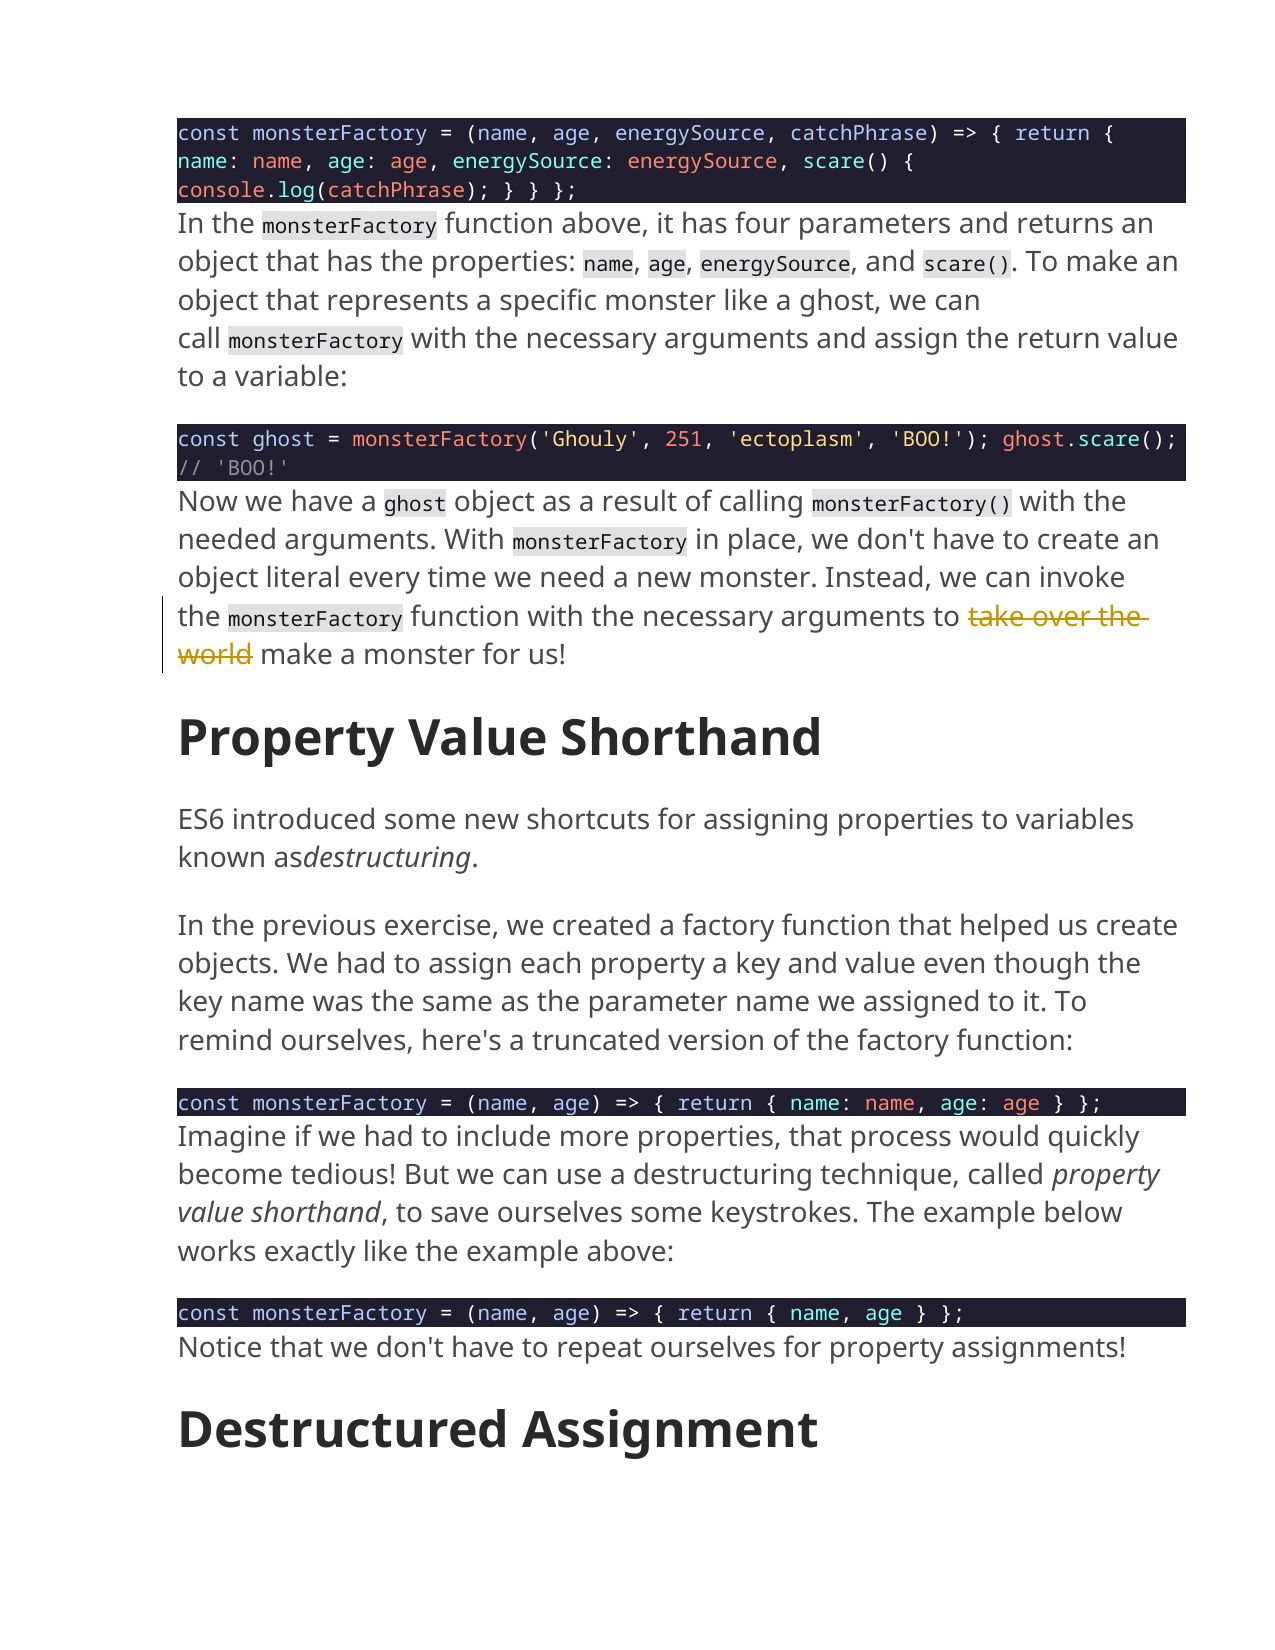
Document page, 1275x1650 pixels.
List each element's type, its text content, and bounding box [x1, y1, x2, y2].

text const ghost = monsterFactory('Ghouly', 251, 'ectoplasm', 'BOO!'); ghost.scare(); // 'BOO!' [177, 424, 1186, 481]
text Notice that we don't have to repeat ourselves for property assignments! [177, 1327, 1186, 1365]
text const monsterFactory = (name, age, energySource, catchPhrase) => { return { name: name, age: age, energySource: energySource, scare() { console.log(catchPhrase); } } }; [177, 118, 1186, 203]
text const monsterFactory = (name, age) => { return { name, age } }; [177, 1298, 1186, 1327]
text In the monsterFactory function above, it has four parameters and returns an object that has the properties: name, age, energySource, and scare(). To make an object that represents a specific monster like a ghost, we can call monsterFactory with the necessary arguments and assign the return value to a variable: [177, 203, 1186, 395]
text Now we have a ghost object as a result of calling monsterFactory() with the needed arguments. With monsterFactory in place, we don't have to create an object literal every time we need a new monster. Instead, we can invoke the monsterFactory function with the necessary arguments to make a monster for us! [177, 481, 1186, 673]
subtitle Property Value Shorthand [177, 702, 1186, 770]
subtitle Destructured Assignment [177, 1394, 1186, 1463]
text In the previous exercise, we created a factory function that helped us create objects. We had to assign each property a key and value even though the key name was the same as the parameter name we assigned to it. To remind ourselves, here's a truncated version of the factory function: [177, 905, 1186, 1058]
text Imagine if we had to include more properties, that process would quickly become tedious! But we can use a destructuring technique, called property value shorthand, to save ourselves some keystrokes. The example below works exactly like the example above: [177, 1116, 1186, 1269]
text ES6 introduced some new shortcuts for assigning properties to variables known asdestructuring. [177, 799, 1186, 876]
text const monsterFactory = (name, age) => { return { name: name, age: age } }; [177, 1088, 1186, 1116]
